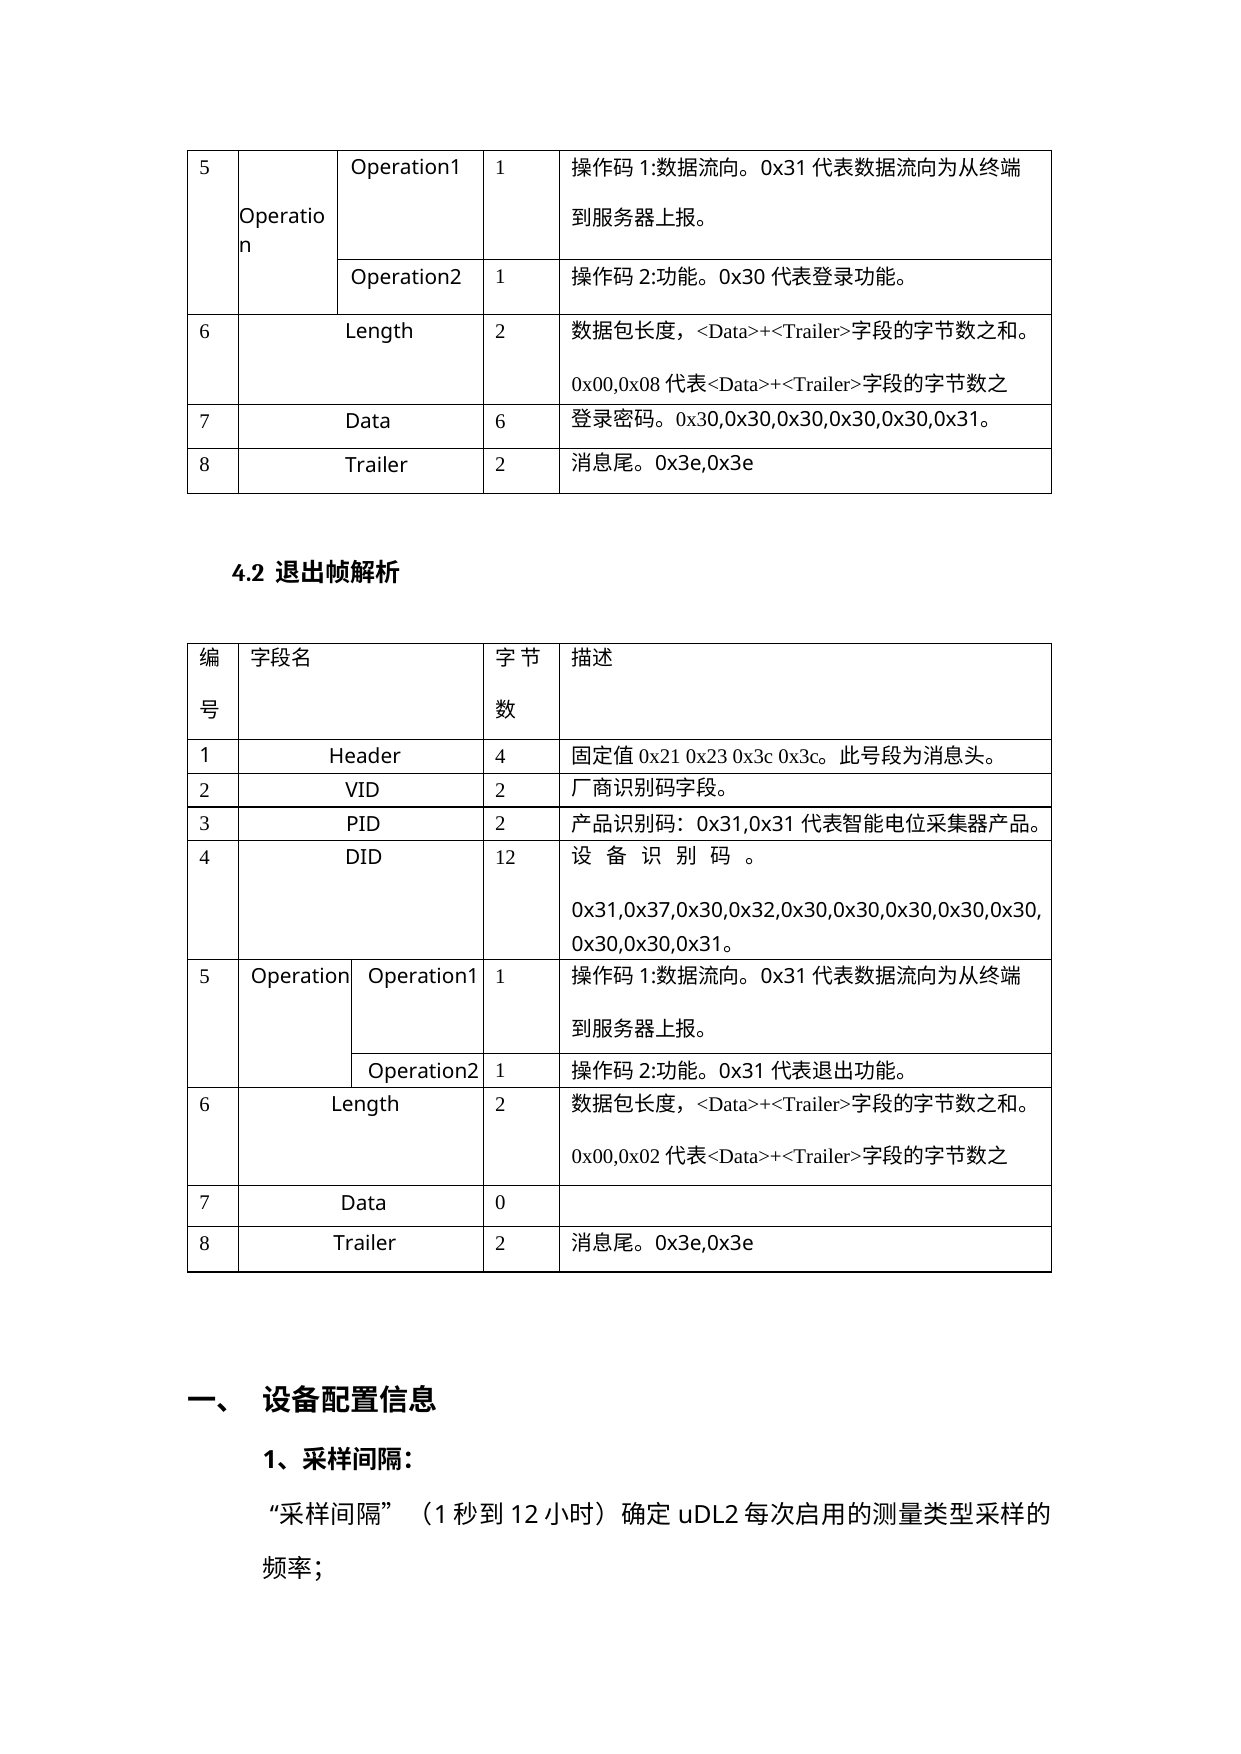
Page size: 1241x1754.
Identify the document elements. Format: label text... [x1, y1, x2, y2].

table_cell 操作码 2:功能。0x31 代表退出功能。 [560, 1054, 1051, 1087]
table_cell Operation2 [352, 1054, 483, 1087]
table_cell 消息尾。0x3e,0x3e [560, 1227, 1051, 1271]
table_cell 2 [484, 774, 559, 806]
table_cell PID [239, 808, 483, 840]
list “采样间隔”（1秒到12小时）确定uDL2每次启用的测量类型采样的频率； [262, 1494, 1053, 1585]
table_cell 6 [188, 315, 238, 404]
table_cell Operation1 [352, 960, 483, 1053]
table_cell Data [239, 405, 483, 447]
table_cell 6 [188, 1088, 238, 1185]
table_cell 3 [188, 808, 238, 840]
table_cell 8 [188, 1227, 238, 1271]
table_cell Length [239, 315, 483, 404]
table_cell 5 [188, 151, 238, 314]
table_cell 1 [484, 960, 559, 1053]
table_cell 1 [484, 260, 559, 314]
table_cell 数据包长度，<Data>+<Trailer>字段的字节数之和。 0x00,0x02 代表<Data>+<Trailer>字段的字节数之 和为 2。 [560, 1088, 1051, 1185]
table_cell 2 [484, 1088, 559, 1185]
table_cell 产品识别码：0x31,0x31 代表智能电位采集器产品。 [560, 808, 1051, 840]
table_cell 操作码 2:功能。0x30 代表登录功能。 [560, 260, 1051, 314]
table_cell 4 [484, 740, 559, 773]
table_cell 消息尾。0x3e,0x3e [560, 449, 1051, 493]
table_cell Operation [239, 960, 351, 1087]
table_cell 登录密码。0x30,0x30,0x30,0x30,0x30,0x31。 [560, 405, 1051, 447]
table_cell 1 [484, 1054, 559, 1087]
table_cell 固定值 0x21 0x23 0x3c 0x3c。此号段为消息头。 [560, 740, 1051, 773]
table_cell 1 [188, 740, 238, 773]
table_cell 操作码 1:数据流向。0x31 代表数据流向为从终端 到服务器上报。 [560, 151, 1051, 259]
table_cell Operation2 [338, 260, 483, 314]
table_cell 4 [188, 841, 238, 959]
table_cell 7 [188, 405, 238, 447]
table_cell [560, 1186, 1051, 1226]
table_cell Data [239, 1186, 483, 1226]
table_header 字段名 [239, 644, 483, 739]
table_cell VID [239, 774, 483, 806]
list 1、采样间隔： [262, 1440, 1053, 1476]
table_cell 8 [188, 449, 238, 493]
table_cell 数据包长度，<Data>+<Trailer>字段的字节数之和。 0x00,0x08 代表<Data>+<Trailer>字段的字节数之 和为 8。 [560, 315, 1051, 404]
table_cell Trailer [239, 449, 483, 493]
table_header 描述 [560, 644, 1051, 739]
table_cell 2 [484, 808, 559, 840]
table_cell DID [239, 841, 483, 959]
table_cell 5 [188, 960, 238, 1087]
list 设备配置信息 [187, 1377, 1053, 1419]
table_cell Trailer [239, 1227, 483, 1271]
table_cell 0 [484, 1186, 559, 1226]
table_cell Length [239, 1088, 483, 1185]
table_cell 厂商识别码字段。 [560, 774, 1051, 806]
table_cell 2 [188, 774, 238, 806]
table_cell 7 [188, 1186, 238, 1226]
table_cell 1 [484, 151, 559, 259]
table_cell 2 [484, 1227, 559, 1271]
table_cell 设 备 识 别 码 。 0x31,0x37,0x30,0x32,0x30,0x30,0x30,0x30,0x30,0x30,0x30,0x31。 [560, 841, 1051, 959]
table_cell Header [239, 740, 483, 773]
table_cell 2 [484, 315, 559, 404]
table_cell 6 [484, 405, 559, 447]
table_header 字 节 数 [484, 644, 559, 739]
table_cell 12 [484, 841, 559, 959]
subtitle 4.2 退出帧解析 [232, 553, 1053, 589]
table_cell Operation [239, 151, 337, 314]
table_header 编 号 [188, 644, 238, 739]
table_cell Operation1 [338, 151, 483, 259]
table_cell 2 [484, 449, 559, 493]
table_cell 操作码 1:数据流向。0x31 代表数据流向为从终端 到服务器上报。 [560, 960, 1051, 1053]
